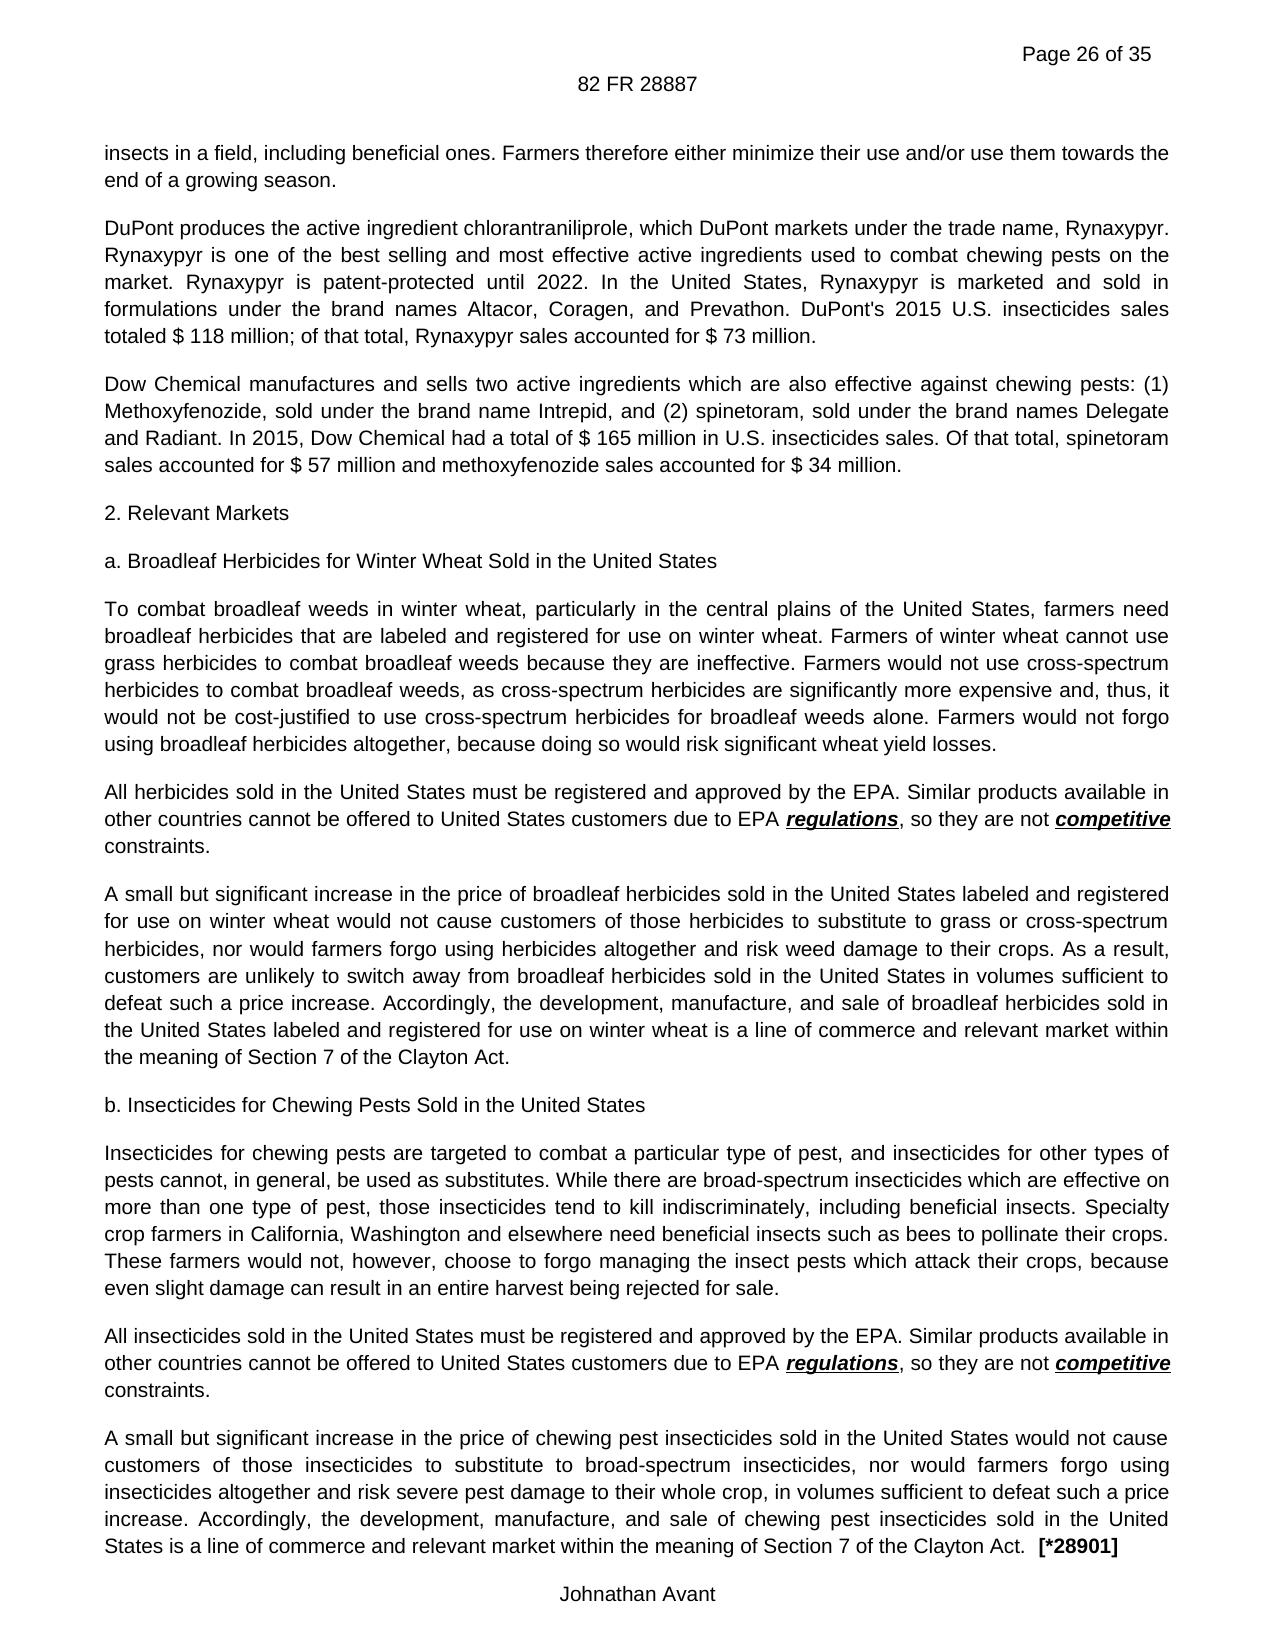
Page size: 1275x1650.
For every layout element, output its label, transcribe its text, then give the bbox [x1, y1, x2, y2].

text All insecticides sold in the United States must be registered and approved by the EPA. Similar products available in other countries cannot be offered to United States customers due to EPA regulations, so they are not competitive constraints. [104, 1321, 1171, 1402]
text 2. Relevant Markets [104, 498, 1171, 525]
text Dow Chemical manufactures and sells two active ingredients which are also effective against chewing pests: (1) Methoxyfenozide, sold under the brand name Intrepid, and (2) spinetoram, sold under the brand names Delegate and Radiant. In 2015, Dow Chemical had a total of $ 165 million in U.S. insecticides sales. Of that total, spinetoram sales accounted for $ 57 million and methoxyfenozide sales accounted for $ 34 million. [104, 369, 1171, 477]
text A small but significant increase in the price of chewing pest insecticides sold in the United States would not cause customers of those insecticides to substitute to broad-spectrum insecticides, nor would farmers forgo using insecticides altogether and risk severe pest damage to their whole crop, in volumes sufficient to defeat such a price increase. Accordingly, the development, manufacture, and sale of chewing pest insecticides sold in the United States is a line of commerce and relevant market within the meaning of Section 7 of the Clayton Act. [*28901] [104, 1423, 1171, 1558]
text DuPont produces the active ingredient chlorantraniliprole, which DuPont markets under the trade name, Rynaxypyr. Rynaxypyr is one of the best selling and most effective active ingredients used to combat chewing pests on the market. Rynaxypyr is patent-protected until 2022. In the United States, Rynaxypyr is marketed and sold in formulations under the brand names Altacor, Coragen, and Prevathon. DuPont's 2015 U.S. insecticides sales totaled $ 118 million; of that total, Rynaxypyr sales accounted for $ 73 million. [104, 212, 1171, 348]
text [104, 137, 1171, 192]
text Insecticides for chewing pests are targeted to combat a particular type of pest, and insecticides for other types of pests cannot, in general, be used as substitutes. While there are broad-spectrum insecticides which are effective on more than one type of pest, those insecticides tend to kill indiscriminately, including beneficial insects. Specialty crop farmers in California, Washington and elsewhere need beneficial insects such as bees to pollinate their crops. These farmers would not, however, choose to forgo managing the insect pests which attack their crops, because even slight damage can result in an entire harvest being rejected for sale. [104, 1137, 1171, 1300]
text All herbicides sold in the United States must be registered and approved by the EPA. Similar products available in other countries cannot be offered to United States customers due to EPA regulations, so they are not competitive constraints. [104, 777, 1171, 858]
text To combat broadleaf weeds in winter wheat, particularly in the central plains of the United States, farmers need broadleaf herbicides that are labeled and registered for use on winter wheat. Farmers of winter wheat cannot use grass herbicides to combat broadleaf weeds because they are ineffective. Farmers would not use cross-spectrum herbicides to combat broadleaf weeds, as cross-spectrum herbicides are significantly more expensive and, thus, it would not be cost-justified to use cross-spectrum herbicides for broadleaf weeds alone. Farmers would not forgo using broadleaf herbicides altogether, because doing so would risk significant wheat yield losses. [104, 594, 1171, 756]
text b. Insecticides for Chewing Pests Sold in the United States [104, 1089, 1171, 1117]
text A small but significant increase in the price of broadleaf herbicides sold in the United States labeled and registered for use on winter wheat would not cause customers of those herbicides to substitute to grass or cross-spectrum herbicides, nor would farmers forgo using herbicides altogether and risk weed damage to their crops. As a result, customers are unlikely to switch away from broadleaf herbicides sold in the United States in volumes sufficient to defeat such a price increase. Accordingly, the development, manufacture, and sale of broadleaf herbicides sold in the United States labeled and registered for use on winter wheat is a line of commerce and relevant market within the meaning of Section 7 of the Clayton Act. [104, 879, 1171, 1069]
text a. Broadleaf Herbicides for Winter Wheat Sold in the United States [104, 546, 1171, 573]
